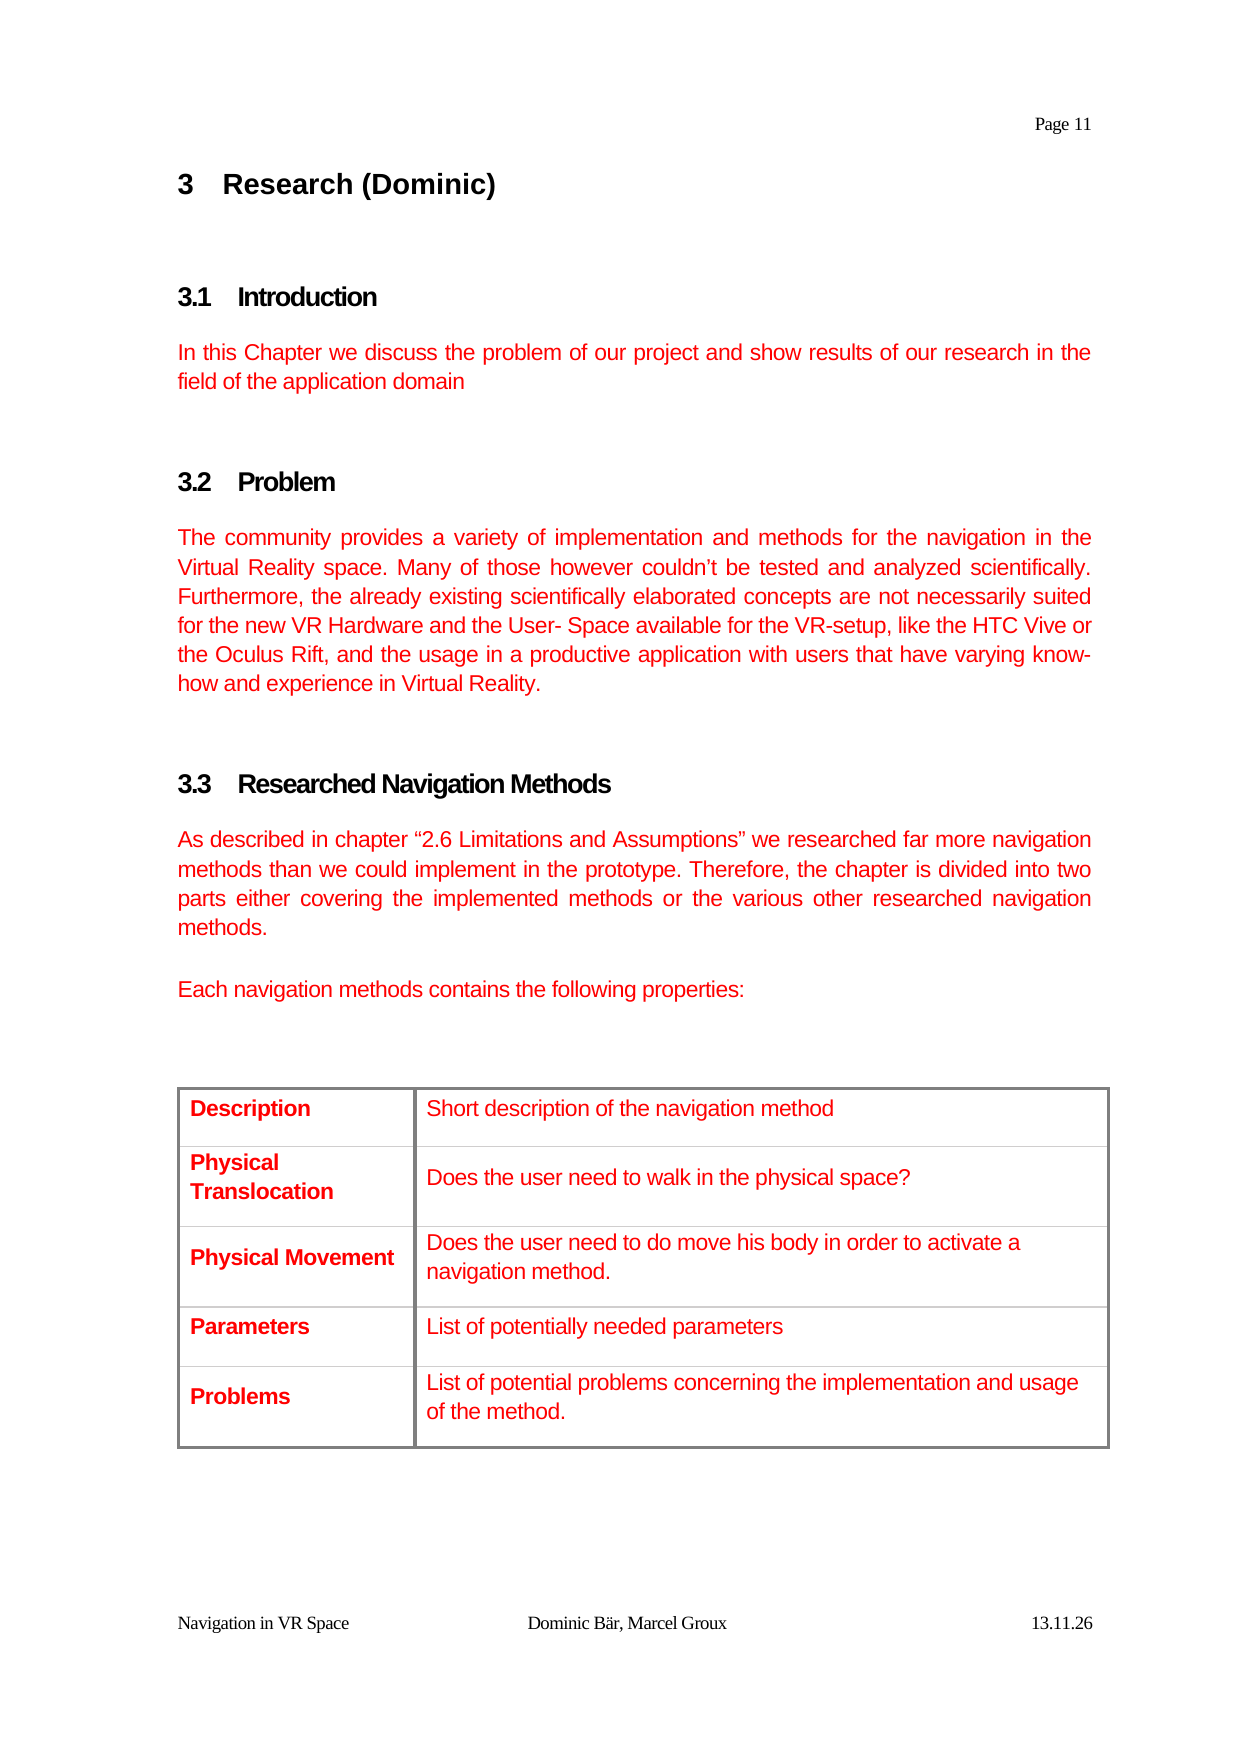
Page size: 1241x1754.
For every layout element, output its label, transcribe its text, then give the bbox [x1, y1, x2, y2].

text Each navigation methods contains the following properties: [177, 974, 1092, 1004]
table_cell Physical Movement [180, 1227, 413, 1306]
table_cell List of potential problems concerning the implementation and usage of the method. [417, 1367, 1107, 1446]
text In this Chapter we discuss the problem of our project and show results of our research in the field of the application domain [177, 337, 1092, 395]
table_cell Does the user need to walk in the physical space? [417, 1147, 1107, 1226]
subtitle Researched Navigation Methods [177, 768, 1092, 799]
table_cell List of potentially needed parameters [417, 1308, 1107, 1366]
table_cell Parameters [180, 1308, 413, 1366]
text Research (Dominic) [177, 167, 1092, 201]
text As described in chapter “2.6 Limitations and Assumptions” we researched far more navigation methods than we could implement in the prototype. Therefore, the chapter is divided into two parts either covering the implemented methods or the various other researched navigation methods. [177, 824, 1092, 941]
table_cell Does the user need to do move his body in order to activate a navigation method. [417, 1227, 1107, 1306]
subtitle Introduction [177, 281, 1092, 312]
table_header Description [180, 1090, 413, 1146]
table_cell Physical Translocation [180, 1147, 413, 1226]
table_cell Problems [180, 1367, 413, 1446]
subtitle Problem [177, 466, 1092, 497]
text The community provides a variety of implementation and methods for the navigation in the Virtual Reality space. Many of those however couldn’t be tested and analyzed scientifically. Furthermore, the already existing scientifically elaborated concepts are not necessarily suited for the new VR Hardware and the User- Space available for the VR-setup, like the HTC Vive or the Oculus Rift, and the usage in a productive application with users that have varying know-how and experience in Virtual Reality. [177, 522, 1092, 697]
table_header Short description of the navigation method [417, 1090, 1107, 1146]
